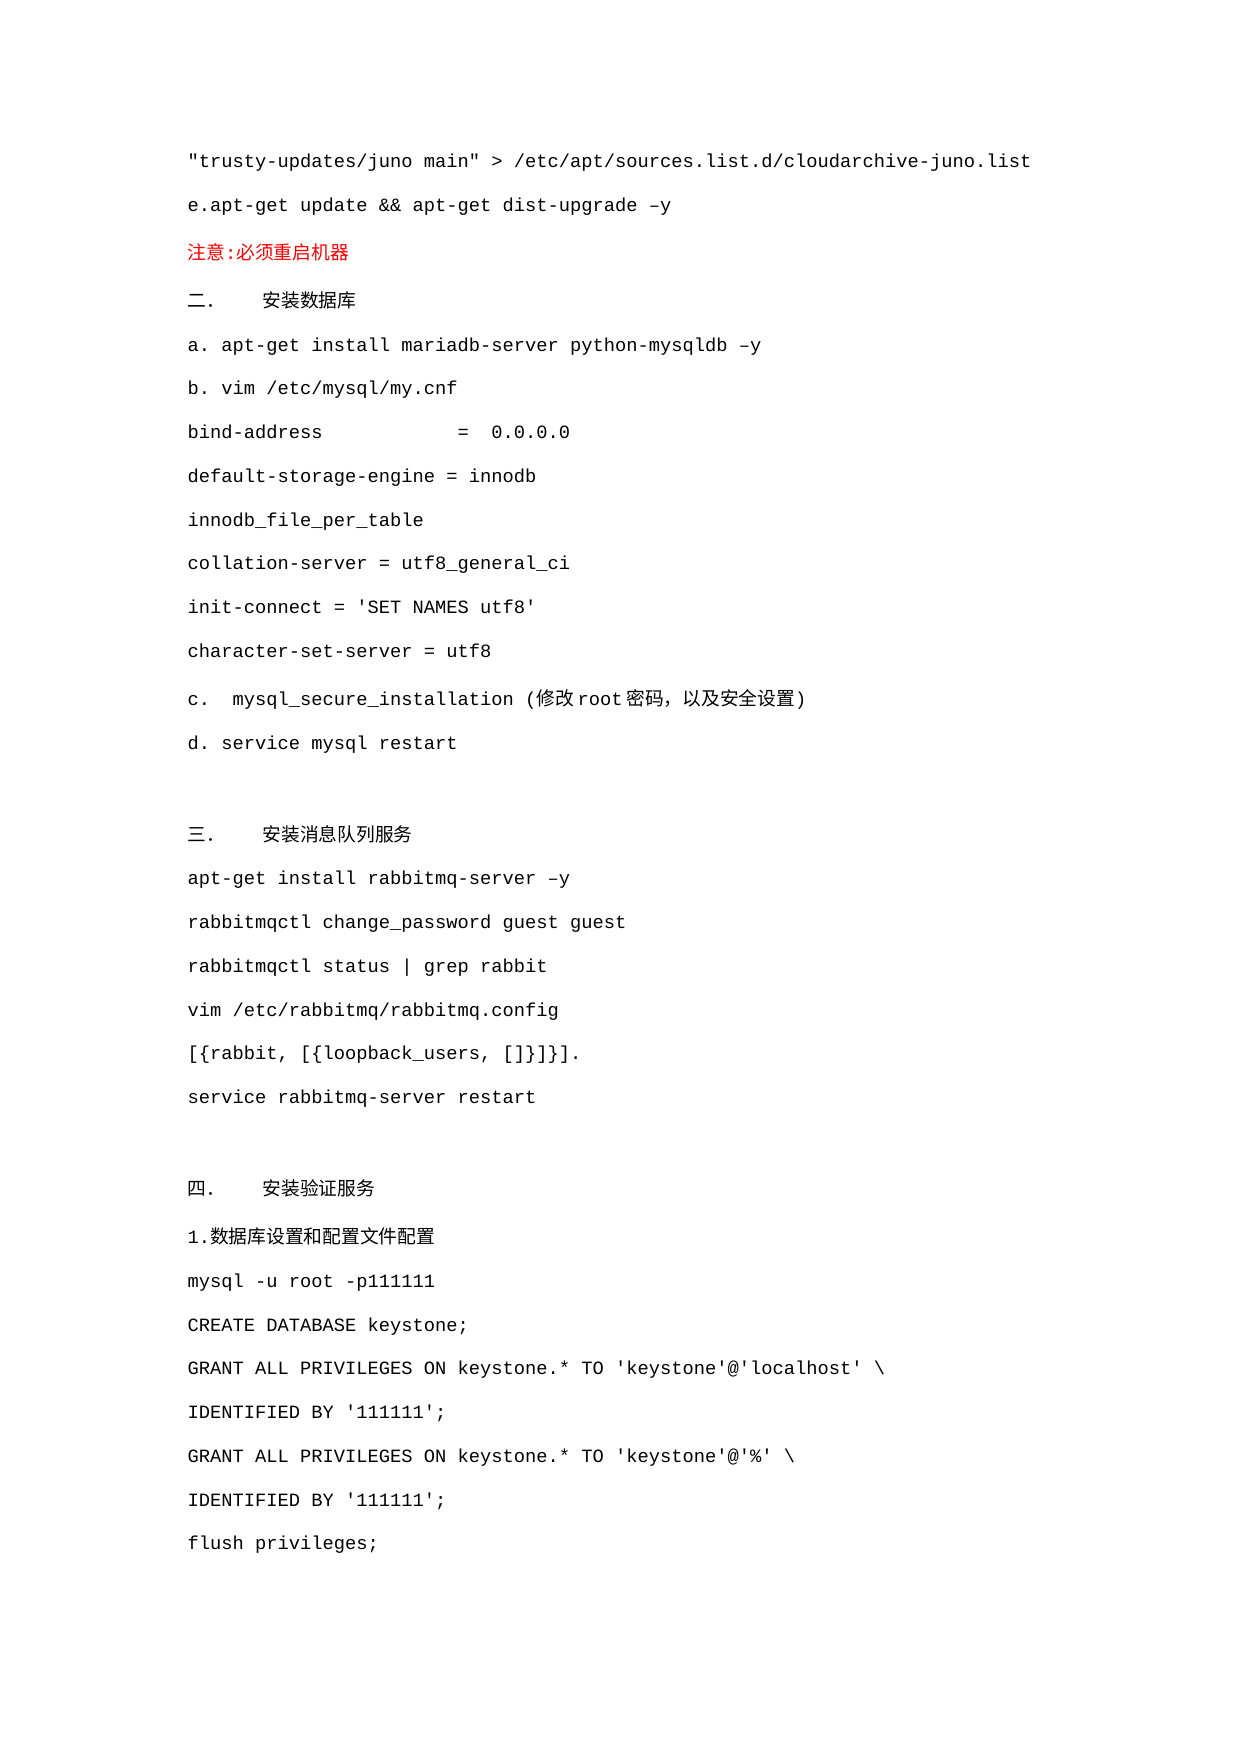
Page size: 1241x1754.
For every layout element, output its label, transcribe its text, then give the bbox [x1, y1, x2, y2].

text collation-server = utf8_general_ci [187, 552, 1053, 575]
list 安装数据库 [187, 286, 1053, 313]
text innodb_file_per_table [187, 509, 1053, 532]
text init-connect = 'SET NAMES utf8' [187, 596, 1053, 619]
list 安装消息队列服务 [187, 819, 1053, 847]
text bind-address = 0.0.0.0 [187, 421, 1053, 444]
text 1.数据库设置和配置文件配置 [187, 1222, 1053, 1249]
text service rabbitmq-server restart [187, 1086, 1053, 1109]
text GRANT ALL PRIVILEGES ON keystone.* TO 'keystone'@'localhost' \ [187, 1357, 1053, 1380]
text 注意:必须重启机器 [187, 237, 1053, 265]
text mysql -u root -p111111 [187, 1270, 1053, 1293]
list 安装验证服务 [187, 1174, 1053, 1201]
text rabbitmqctl change_password guest guest [187, 911, 1053, 934]
text character-set-server = utf8 [187, 640, 1053, 663]
text d. service mysql restart [187, 732, 1053, 755]
text b. vim /etc/mysql/my.cnf [187, 377, 1053, 400]
text rabbitmqctl status | grep rabbit [187, 955, 1053, 978]
text c. mysql_secure_installation (修改root密码，以及安全设置) [187, 684, 1053, 711]
text CREATE DATABASE keystone; [187, 1314, 1053, 1337]
text IDENTIFIED BY '111111'; [187, 1401, 1053, 1424]
text apt-get install rabbitmq-server –y [187, 867, 1053, 890]
text [{rabbit, [{loopback_users, []}]}]. [187, 1042, 1053, 1065]
text IDENTIFIED BY '111111'; [187, 1489, 1053, 1512]
text a. apt-get install mariadb-server python-mysqldb –y [187, 334, 1053, 357]
text e.apt-get update && apt-get dist-upgrade –y [187, 194, 1053, 217]
text flush privileges; [187, 1532, 1053, 1555]
text "trusty-updates/juno main" > /etc/apt/sources.list.d/cloudarchive-juno.list [187, 150, 1053, 173]
text vim /etc/rabbitmq/rabbitmq.config [187, 999, 1053, 1022]
text GRANT ALL PRIVILEGES ON keystone.* TO 'keystone'@'%' \ [187, 1445, 1053, 1468]
text default-storage-engine = innodb [187, 465, 1053, 488]
